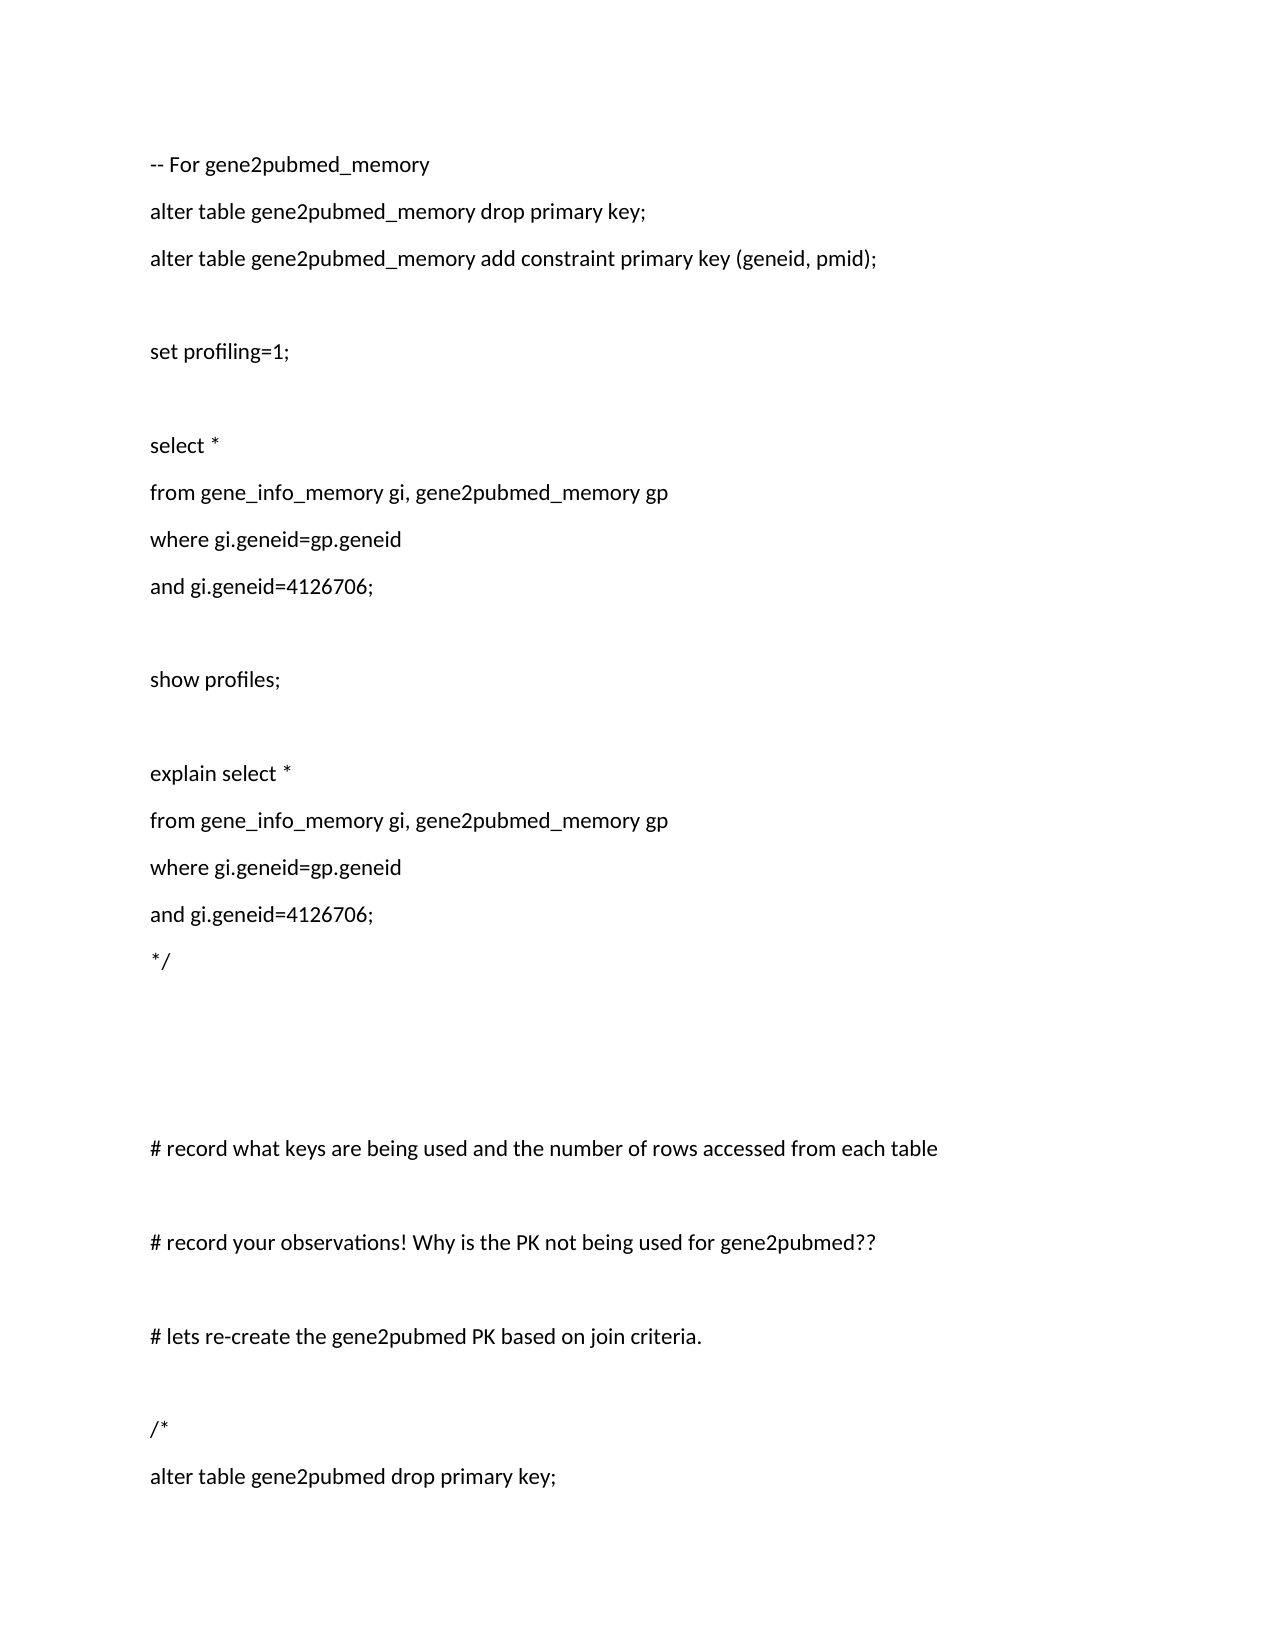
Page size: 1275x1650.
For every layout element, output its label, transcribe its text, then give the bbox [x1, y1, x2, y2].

text explain select * [150, 759, 1125, 787]
text from gene_info_memory gi, gene2pubmed_memory gp [150, 806, 1125, 834]
text select * [150, 431, 1125, 459]
text and gi.geneid=4126706; [150, 900, 1125, 928]
text # record what keys are being used and the number of rows accessed from each table [150, 1134, 1125, 1162]
text alter table gene2pubmed_memory drop primary key; [150, 197, 1125, 225]
text where gi.geneid=gp.geneid [150, 525, 1125, 553]
text show profiles; [150, 666, 1125, 694]
text /* [150, 1416, 1125, 1444]
text -- For gene2pubmed_memory [150, 150, 1125, 178]
text and gi.geneid=4126706; [150, 572, 1125, 600]
text where gi.geneid=gp.geneid [150, 853, 1125, 881]
text */ [150, 947, 1125, 975]
text alter table gene2pubmed drop primary key; [150, 1462, 1125, 1491]
text alter table gene2pubmed_memory add constraint primary key (geneid, pmid); [150, 244, 1125, 272]
text set profiling=1; [150, 337, 1125, 366]
text # lets re-create the gene2pubmed PK based on join criteria. [150, 1322, 1125, 1350]
text # record your observations! Why is the PK not being used for gene2pubmed?? [150, 1228, 1125, 1256]
text from gene_info_memory gi, gene2pubmed_memory gp [150, 478, 1125, 506]
